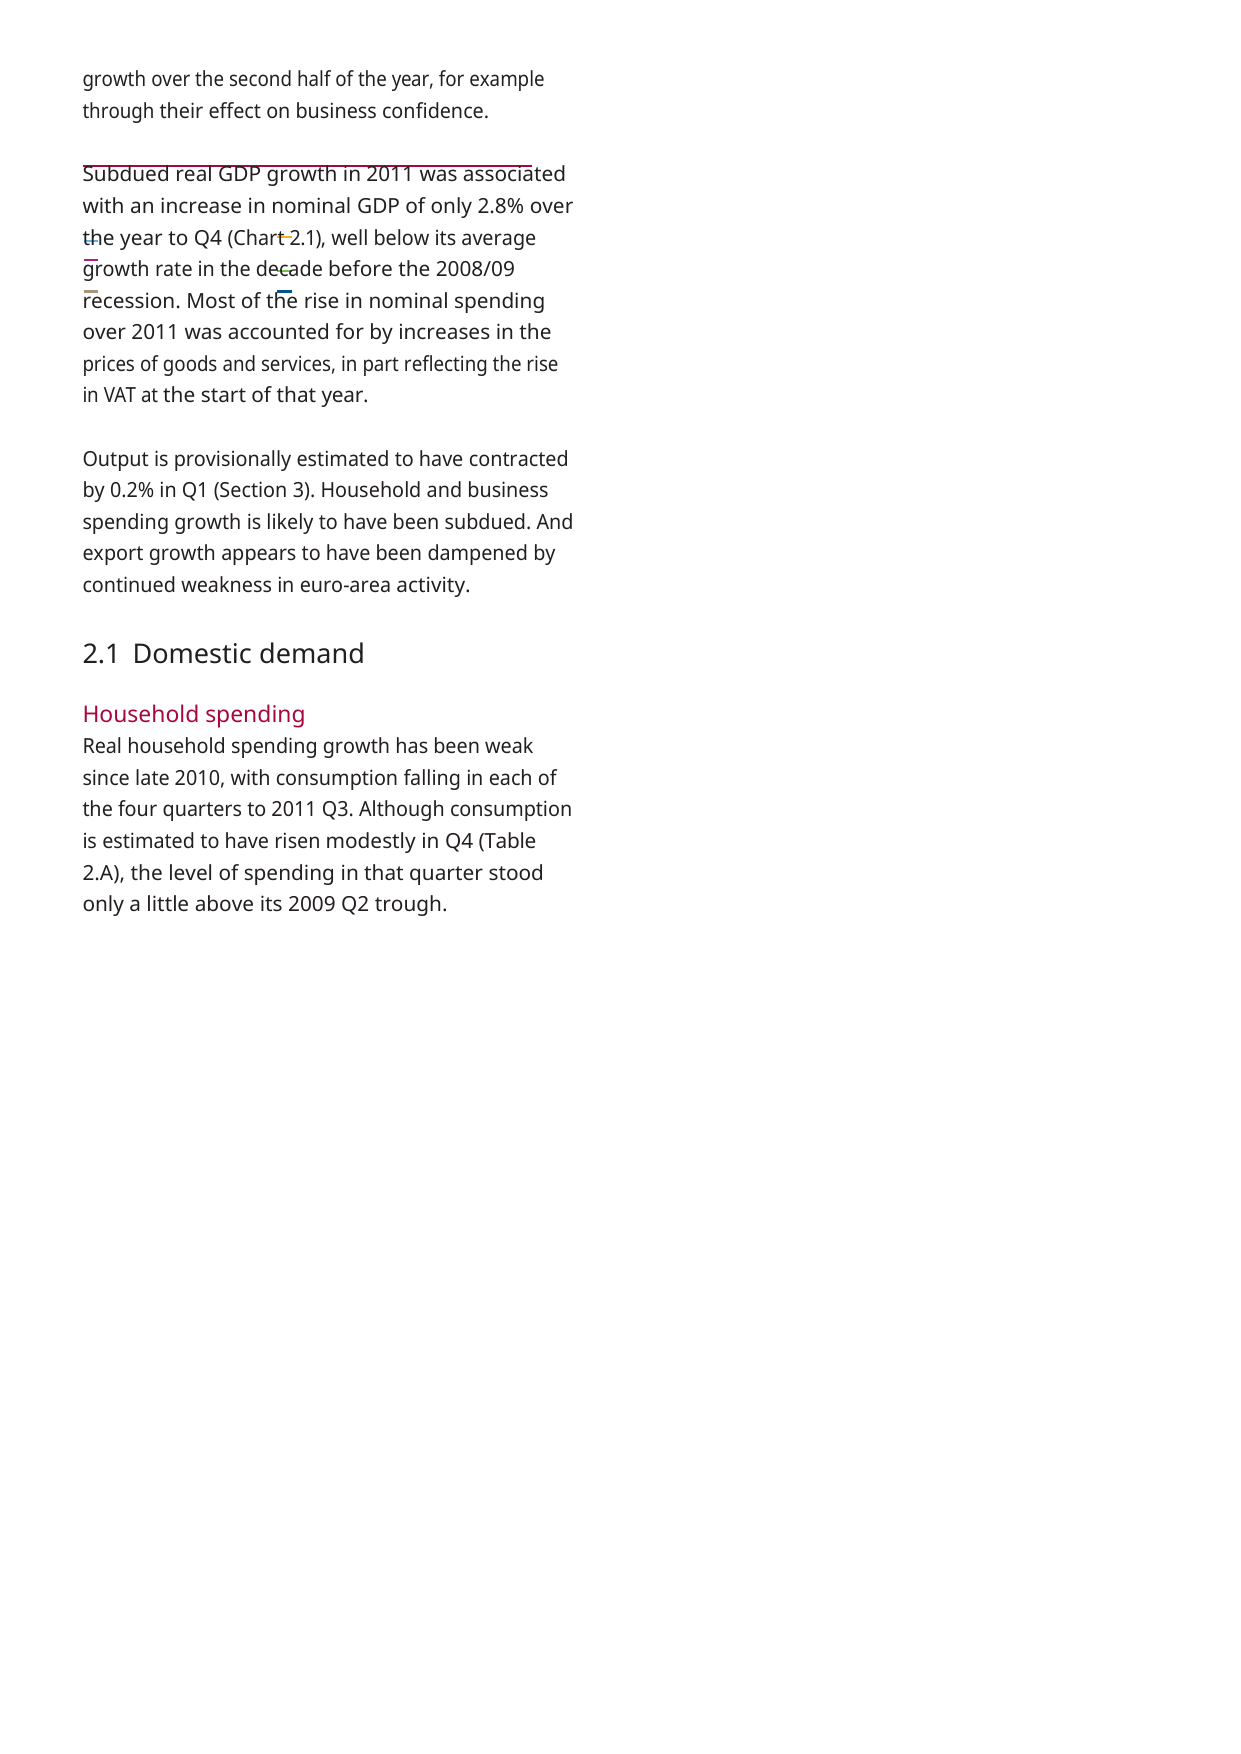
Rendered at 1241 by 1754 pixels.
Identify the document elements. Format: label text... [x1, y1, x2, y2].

list Domestic demand [82, 634, 600, 671]
subtitle Household spending [82, 698, 600, 729]
text Subdued real GDP growth in 2011 was associated with an increase in nominal GDP of only 2.8% over the year to Q4 (Chart 2.1), well below its average growth rate in the decade before the 2008/09 recession. Most of the rise in nominal spending over 2011 was accounted for by increases in the prices of goods and services, in part reflecting the rise in VAT at the start of that year. [82, 159, 577, 409]
text Real household spending growth has been weak since late 2010, with consumption falling in each of the four quarters to 2011 Q3. Although consumption is estimated to have risen modestly in Q4 (Table 2.A), the level of spending in that quarter stood only a little above its 2009 Q2 trough. [82, 731, 577, 918]
text Output is provisionally estimated to have contracted by 0.2% in Q1 (Section 3). Household and business spending growth is likely to have been subdued. And export growth appears to have been dampened by continued weakness in euro-area activity. [82, 444, 577, 598]
text growth over the second half of the year, for example through their effect on business confidence. [82, 64, 577, 124]
